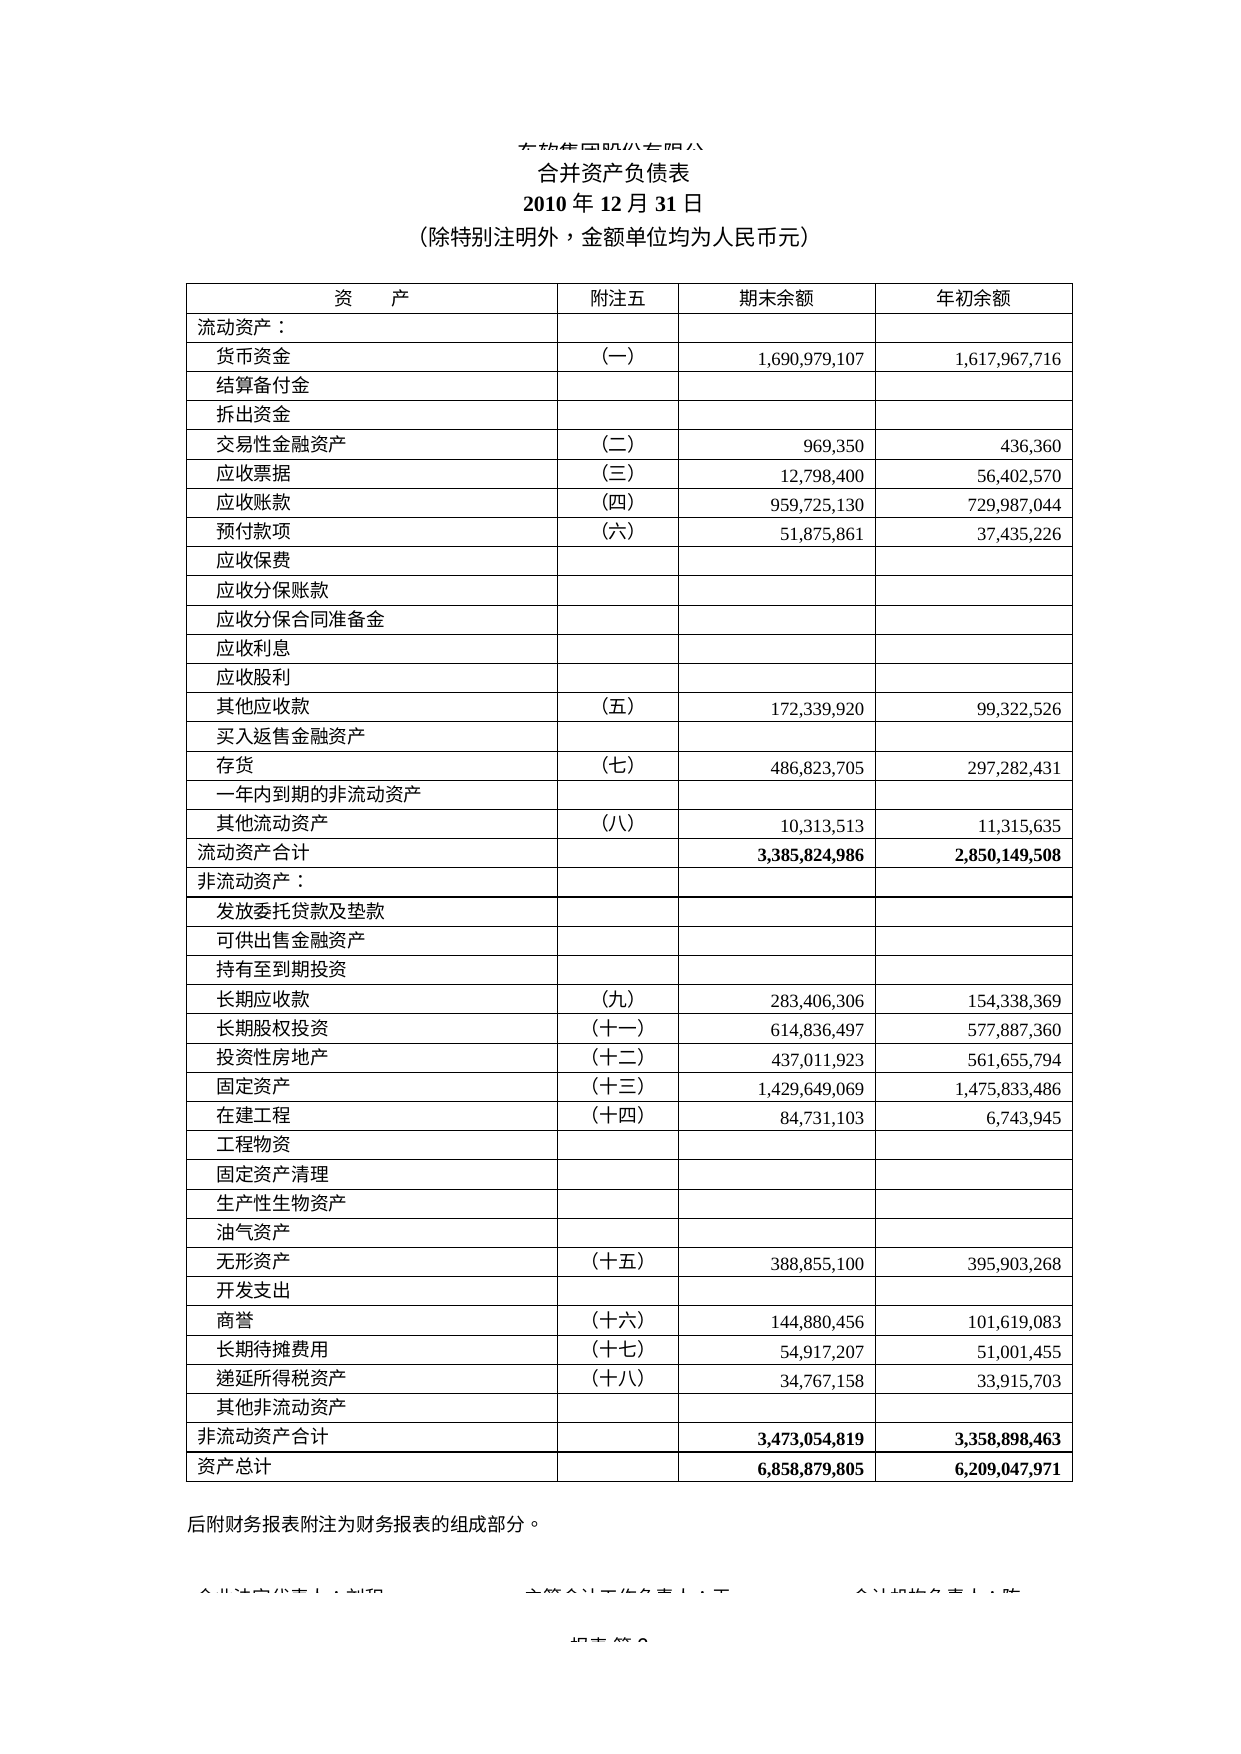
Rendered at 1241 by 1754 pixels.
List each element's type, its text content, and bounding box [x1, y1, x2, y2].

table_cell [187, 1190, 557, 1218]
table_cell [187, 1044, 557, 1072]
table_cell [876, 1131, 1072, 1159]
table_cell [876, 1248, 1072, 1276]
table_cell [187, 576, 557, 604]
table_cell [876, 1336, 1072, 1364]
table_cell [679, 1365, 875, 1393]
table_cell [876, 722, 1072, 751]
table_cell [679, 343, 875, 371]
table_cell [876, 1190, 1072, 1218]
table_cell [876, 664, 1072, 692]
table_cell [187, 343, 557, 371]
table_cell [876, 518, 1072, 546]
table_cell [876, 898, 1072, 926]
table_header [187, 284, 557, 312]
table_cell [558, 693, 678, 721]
text 合并资产负债表 [403, 160, 824, 186]
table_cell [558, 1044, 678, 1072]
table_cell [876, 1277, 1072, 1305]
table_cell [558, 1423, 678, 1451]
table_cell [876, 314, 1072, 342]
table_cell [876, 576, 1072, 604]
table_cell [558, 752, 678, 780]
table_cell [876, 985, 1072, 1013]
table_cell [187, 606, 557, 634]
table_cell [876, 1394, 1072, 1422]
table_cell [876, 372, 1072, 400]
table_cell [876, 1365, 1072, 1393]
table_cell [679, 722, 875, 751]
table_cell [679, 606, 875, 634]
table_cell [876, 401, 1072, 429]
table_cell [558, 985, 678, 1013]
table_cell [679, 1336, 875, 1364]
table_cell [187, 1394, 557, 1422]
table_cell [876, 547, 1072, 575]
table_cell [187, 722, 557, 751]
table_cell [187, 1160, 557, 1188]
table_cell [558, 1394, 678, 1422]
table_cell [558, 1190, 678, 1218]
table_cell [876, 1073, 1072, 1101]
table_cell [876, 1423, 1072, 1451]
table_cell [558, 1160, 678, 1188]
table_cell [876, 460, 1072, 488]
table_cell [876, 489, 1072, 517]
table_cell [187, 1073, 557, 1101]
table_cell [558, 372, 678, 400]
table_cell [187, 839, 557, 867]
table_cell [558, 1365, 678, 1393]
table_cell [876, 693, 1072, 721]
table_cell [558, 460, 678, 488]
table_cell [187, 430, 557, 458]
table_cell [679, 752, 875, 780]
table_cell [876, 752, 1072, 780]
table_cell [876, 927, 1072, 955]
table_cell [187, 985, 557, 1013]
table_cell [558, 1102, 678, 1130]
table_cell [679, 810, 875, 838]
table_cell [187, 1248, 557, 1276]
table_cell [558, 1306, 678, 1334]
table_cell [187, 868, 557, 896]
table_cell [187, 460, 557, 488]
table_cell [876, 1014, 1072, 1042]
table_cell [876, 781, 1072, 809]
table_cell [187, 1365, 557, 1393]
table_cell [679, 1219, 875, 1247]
text 2010 年 12 月 31 日 [403, 187, 824, 217]
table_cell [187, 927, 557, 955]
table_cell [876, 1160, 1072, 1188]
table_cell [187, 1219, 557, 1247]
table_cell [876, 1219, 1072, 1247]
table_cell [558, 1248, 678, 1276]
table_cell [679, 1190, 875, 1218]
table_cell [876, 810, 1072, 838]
text 后附财务报表附注为财务报表的组成部分。 [187, 1511, 1086, 1537]
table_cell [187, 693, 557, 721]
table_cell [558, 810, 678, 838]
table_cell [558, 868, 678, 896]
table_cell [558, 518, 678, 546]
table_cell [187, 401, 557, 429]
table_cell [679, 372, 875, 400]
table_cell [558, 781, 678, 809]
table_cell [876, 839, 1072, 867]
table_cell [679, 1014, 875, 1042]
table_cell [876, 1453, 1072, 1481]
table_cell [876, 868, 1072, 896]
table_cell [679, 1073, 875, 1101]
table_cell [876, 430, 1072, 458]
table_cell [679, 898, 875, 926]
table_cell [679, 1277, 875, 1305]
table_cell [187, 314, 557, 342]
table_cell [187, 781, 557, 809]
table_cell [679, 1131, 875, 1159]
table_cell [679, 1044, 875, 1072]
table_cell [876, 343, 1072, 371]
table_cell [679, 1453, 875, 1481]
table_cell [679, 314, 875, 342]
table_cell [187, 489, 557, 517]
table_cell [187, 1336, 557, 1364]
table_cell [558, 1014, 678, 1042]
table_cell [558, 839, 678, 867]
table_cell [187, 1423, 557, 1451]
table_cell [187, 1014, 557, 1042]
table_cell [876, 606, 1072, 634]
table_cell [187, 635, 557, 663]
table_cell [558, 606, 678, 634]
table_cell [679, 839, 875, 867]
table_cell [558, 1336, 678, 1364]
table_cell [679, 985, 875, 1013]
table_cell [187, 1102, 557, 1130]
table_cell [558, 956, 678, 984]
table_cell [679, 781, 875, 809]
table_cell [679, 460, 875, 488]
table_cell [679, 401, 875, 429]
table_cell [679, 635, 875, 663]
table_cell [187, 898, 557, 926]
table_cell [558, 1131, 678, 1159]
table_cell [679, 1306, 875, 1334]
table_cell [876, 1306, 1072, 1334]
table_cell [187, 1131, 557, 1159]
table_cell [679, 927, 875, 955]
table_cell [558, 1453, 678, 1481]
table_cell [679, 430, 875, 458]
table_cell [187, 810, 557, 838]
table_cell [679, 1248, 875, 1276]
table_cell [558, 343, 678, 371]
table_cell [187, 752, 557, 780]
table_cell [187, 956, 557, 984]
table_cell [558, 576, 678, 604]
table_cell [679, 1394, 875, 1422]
text （除特别注明外，金额单位均为人民币元） [403, 221, 824, 251]
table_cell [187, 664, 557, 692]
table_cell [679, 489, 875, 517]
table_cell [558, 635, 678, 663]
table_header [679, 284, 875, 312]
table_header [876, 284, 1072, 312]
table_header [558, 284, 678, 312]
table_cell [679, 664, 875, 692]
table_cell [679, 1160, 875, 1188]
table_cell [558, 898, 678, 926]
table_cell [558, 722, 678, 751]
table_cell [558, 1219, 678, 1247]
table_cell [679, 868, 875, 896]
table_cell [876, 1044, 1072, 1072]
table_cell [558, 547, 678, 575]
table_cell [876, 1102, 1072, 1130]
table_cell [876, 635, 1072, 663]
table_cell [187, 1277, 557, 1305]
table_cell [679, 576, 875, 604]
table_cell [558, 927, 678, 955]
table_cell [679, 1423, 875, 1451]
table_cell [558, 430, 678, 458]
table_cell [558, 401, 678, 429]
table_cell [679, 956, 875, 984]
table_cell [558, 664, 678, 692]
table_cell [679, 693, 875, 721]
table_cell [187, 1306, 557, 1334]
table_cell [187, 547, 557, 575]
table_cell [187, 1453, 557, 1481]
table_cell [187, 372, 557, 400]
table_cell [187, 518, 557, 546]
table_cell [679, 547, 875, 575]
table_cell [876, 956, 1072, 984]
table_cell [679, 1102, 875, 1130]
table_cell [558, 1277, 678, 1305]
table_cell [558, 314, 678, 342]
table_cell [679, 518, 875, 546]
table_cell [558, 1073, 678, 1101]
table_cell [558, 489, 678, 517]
